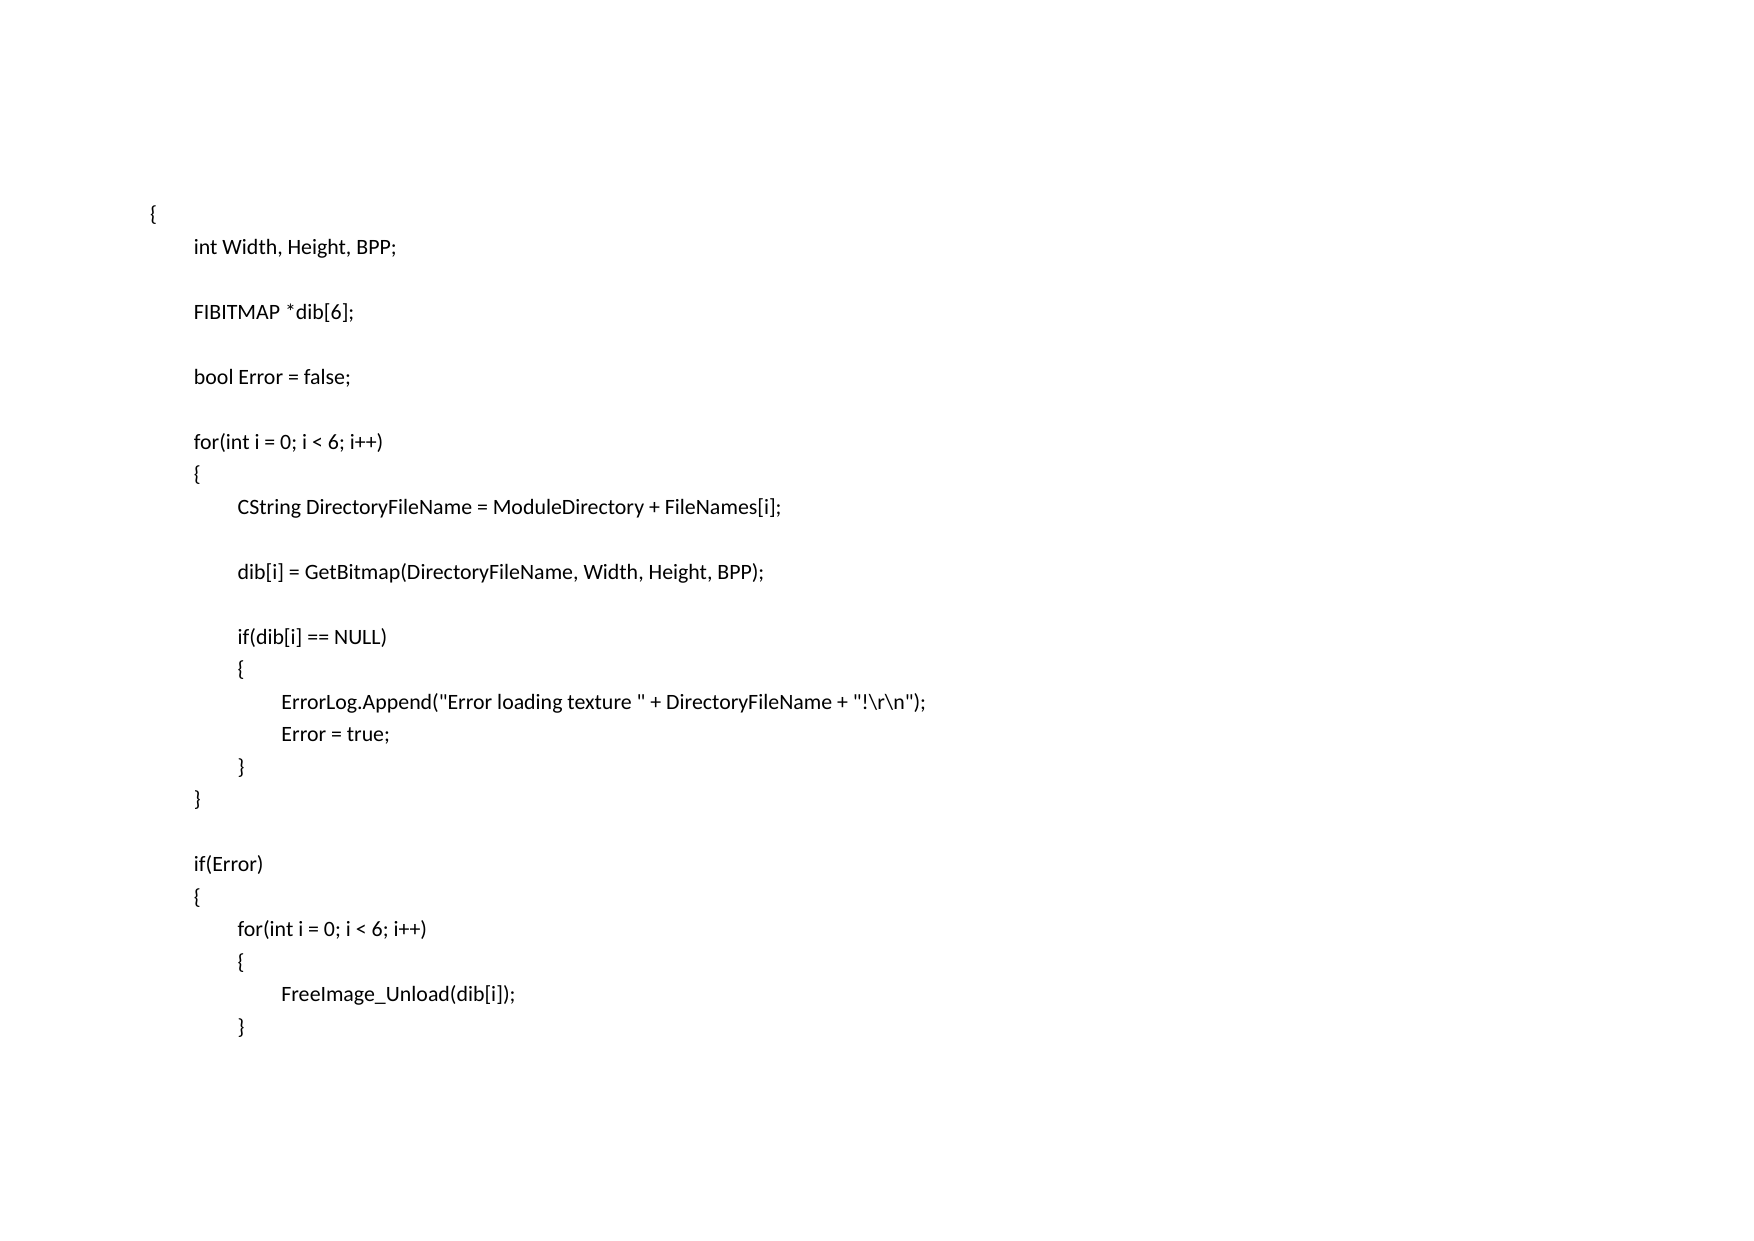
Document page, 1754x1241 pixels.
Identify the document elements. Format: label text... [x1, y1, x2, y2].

text { [150, 945, 1604, 978]
text if(Error) [150, 848, 1604, 880]
text bool Error = false; [150, 360, 1604, 393]
text if(dib[i] == NULL) [150, 620, 1604, 653]
text int Width, Height, BPP; [150, 230, 1604, 263]
text { [150, 458, 1604, 490]
text { [150, 653, 1604, 685]
text { [150, 198, 1604, 230]
text for(int i = 0; i < 6; i++) [150, 913, 1604, 945]
text dib[i] = GetBitmap(DirectoryFileName, Width, Height, BPP); [150, 555, 1604, 588]
text CString DirectoryFileName = ModuleDirectory + FileNames[i]; [150, 490, 1604, 523]
text } [150, 1010, 1604, 1043]
text FIBITMAP *dib[6]; [150, 295, 1604, 328]
text for(int i = 0; i < 6; i++) [150, 425, 1604, 458]
text { [150, 880, 1604, 913]
text } [150, 750, 1604, 783]
text FreeImage_Unload(dib[i]); [150, 978, 1604, 1010]
text } [150, 783, 1604, 815]
text Error = true; [150, 718, 1604, 750]
text ErrorLog.Append("Error loading texture " + DirectoryFileName + "!\r\n"); [150, 685, 1604, 718]
